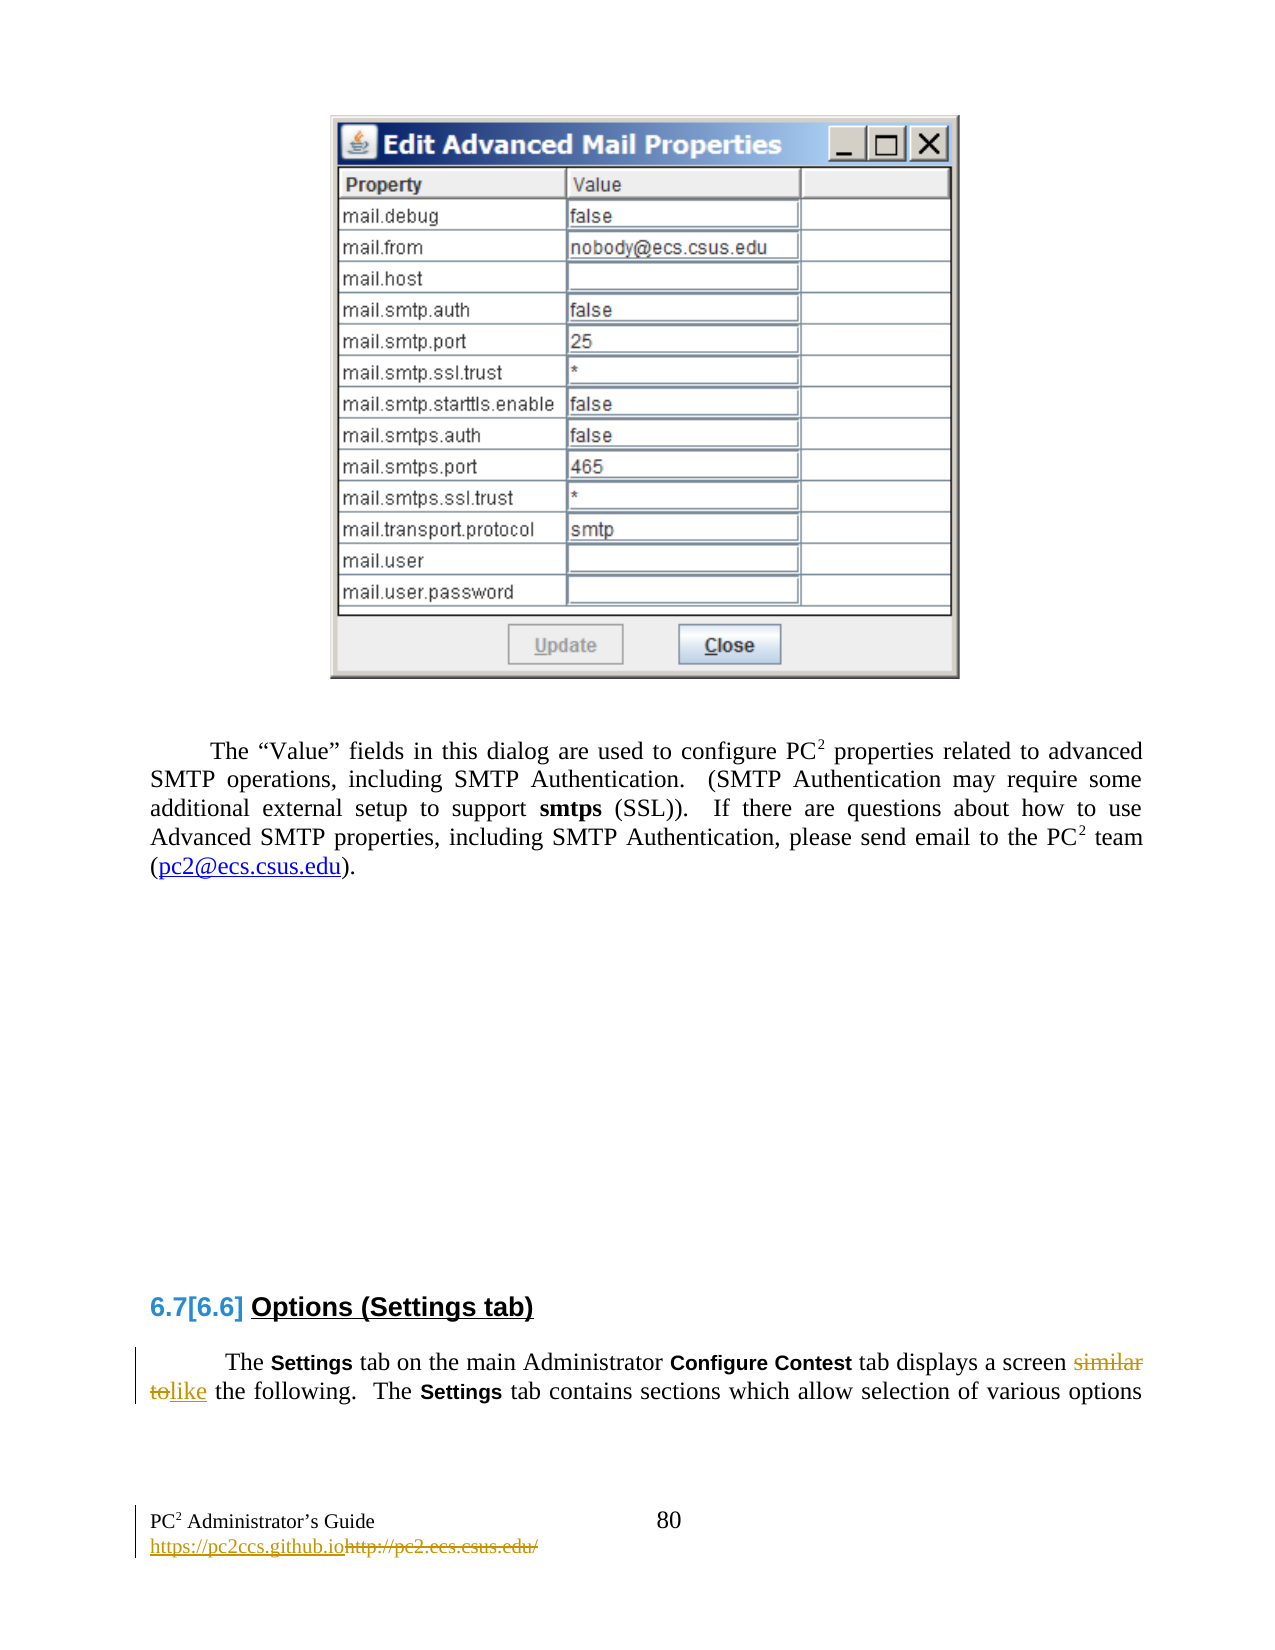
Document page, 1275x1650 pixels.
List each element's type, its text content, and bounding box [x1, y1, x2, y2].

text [150, 1347, 1143, 1404]
subtitle Options (Settings tab) [150, 1291, 1143, 1322]
picture [330, 115, 960, 679]
text The “Value” fields in this dialog are used to configure PC2 properties related to advanced SMTP operations, including SMTP Authentication. (SMTP Authentication may require some additional external setup to support smtps (SSL)). If there are questions about how to use Advanced SMTP properties, including SMTP Authentication, please send email to the PC2 team (pc2@ecs.csus.edu). [150, 736, 1143, 879]
